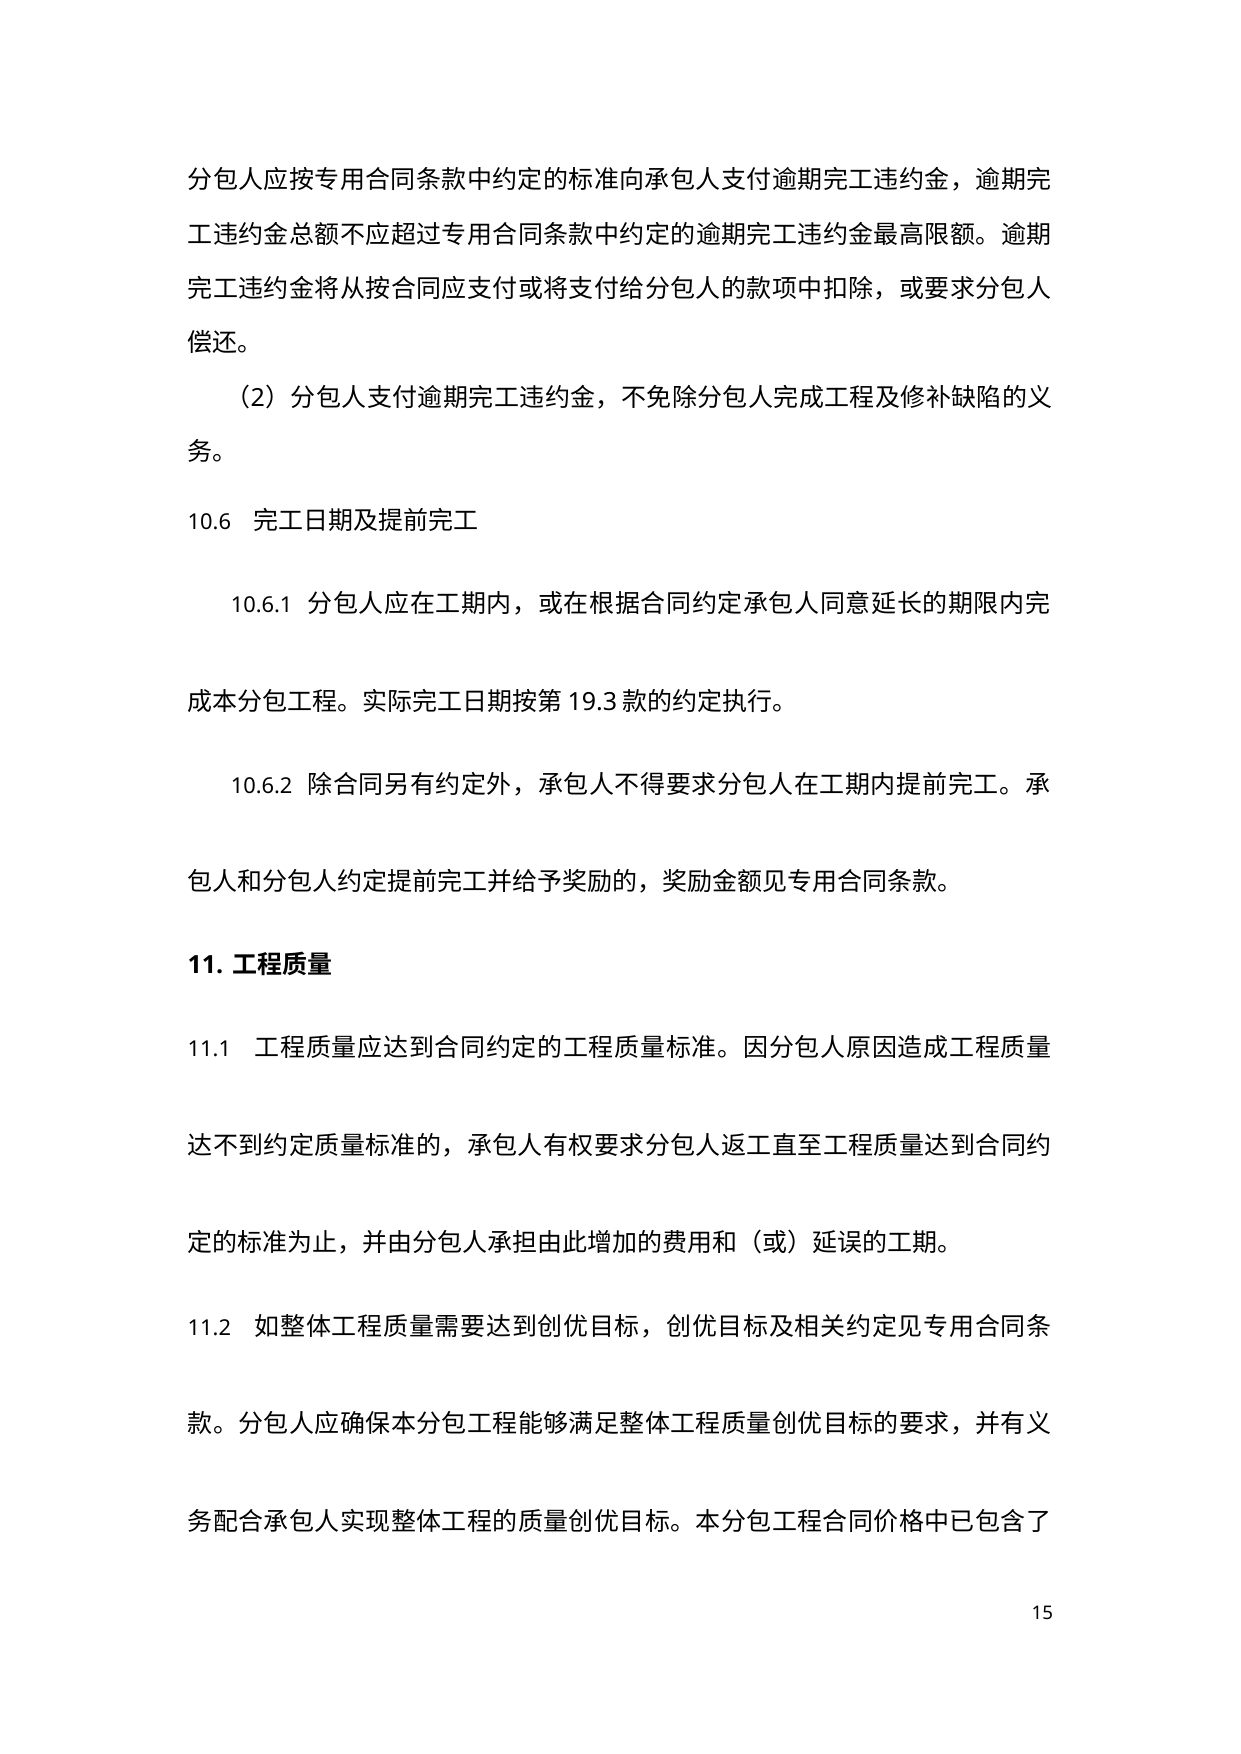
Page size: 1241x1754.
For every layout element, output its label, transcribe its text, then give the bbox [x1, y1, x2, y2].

subtitle 完工日期及提前完工 [187, 486, 1053, 551]
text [187, 160, 1053, 359]
subtitle 工程质量 [187, 930, 1053, 995]
subtitle 分包人应在工期内，或在根据合同约定承包人同意延长的期限内完成本分包工程。实际完工日期按第19.3款的约定执行。 [187, 569, 1053, 732]
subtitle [187, 1292, 1053, 1552]
text （2）分包人支付逾期完工违约金，不免除分包人完成工程及修补缺陷的义务。 [187, 377, 1053, 468]
subtitle 工程质量应达到合同约定的工程质量标准。因分包人原因造成工程质量达不到约定质量标准的，承包人有权要求分包人返工直至工程质量达到合同约定的标准为止，并由分包人承担由此增加的费用和（或）延误的工期。 [187, 1013, 1053, 1273]
subtitle 除合同另有约定外，承包人不得要求分包人在工期内提前完工。承包人和分包人约定提前完工并给予奖励的，奖励金额见专用合同条款。 [187, 750, 1053, 912]
